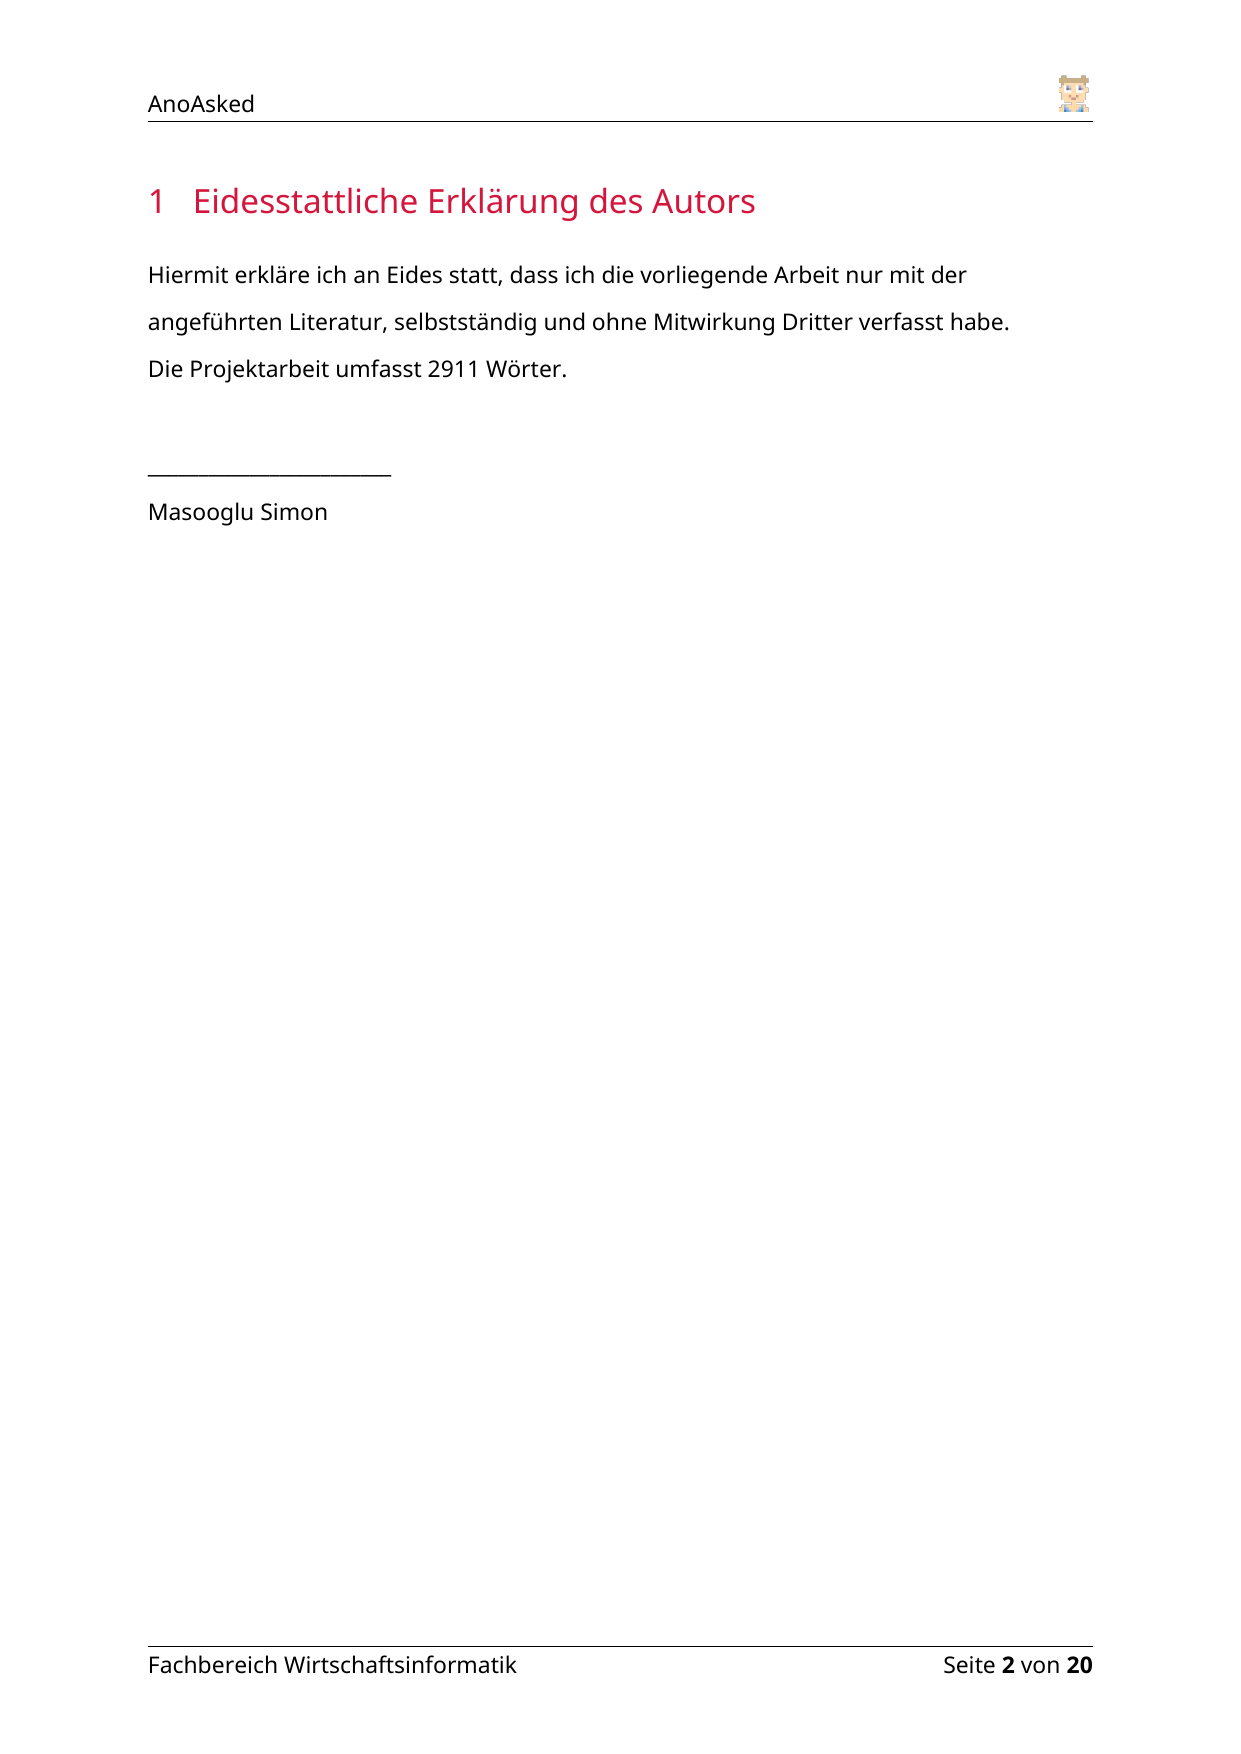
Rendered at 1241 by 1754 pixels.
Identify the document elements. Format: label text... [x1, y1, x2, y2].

text ________________________ [148, 449, 1093, 481]
picture [1054, 73, 1093, 112]
text Hiermit erkläre ich an Eides statt, dass ich die vorliegende Arbeit nur mit der angeführten Literatur, selbstständig und ohne Mitwirkung Dritter verfasst habe. Die Projektarbeit umfasst 2911 Wörter. [148, 259, 1093, 384]
subtitle Eidesstattliche Erklärung des Autors [148, 178, 1093, 224]
text Masooglu Simon [148, 496, 1093, 528]
